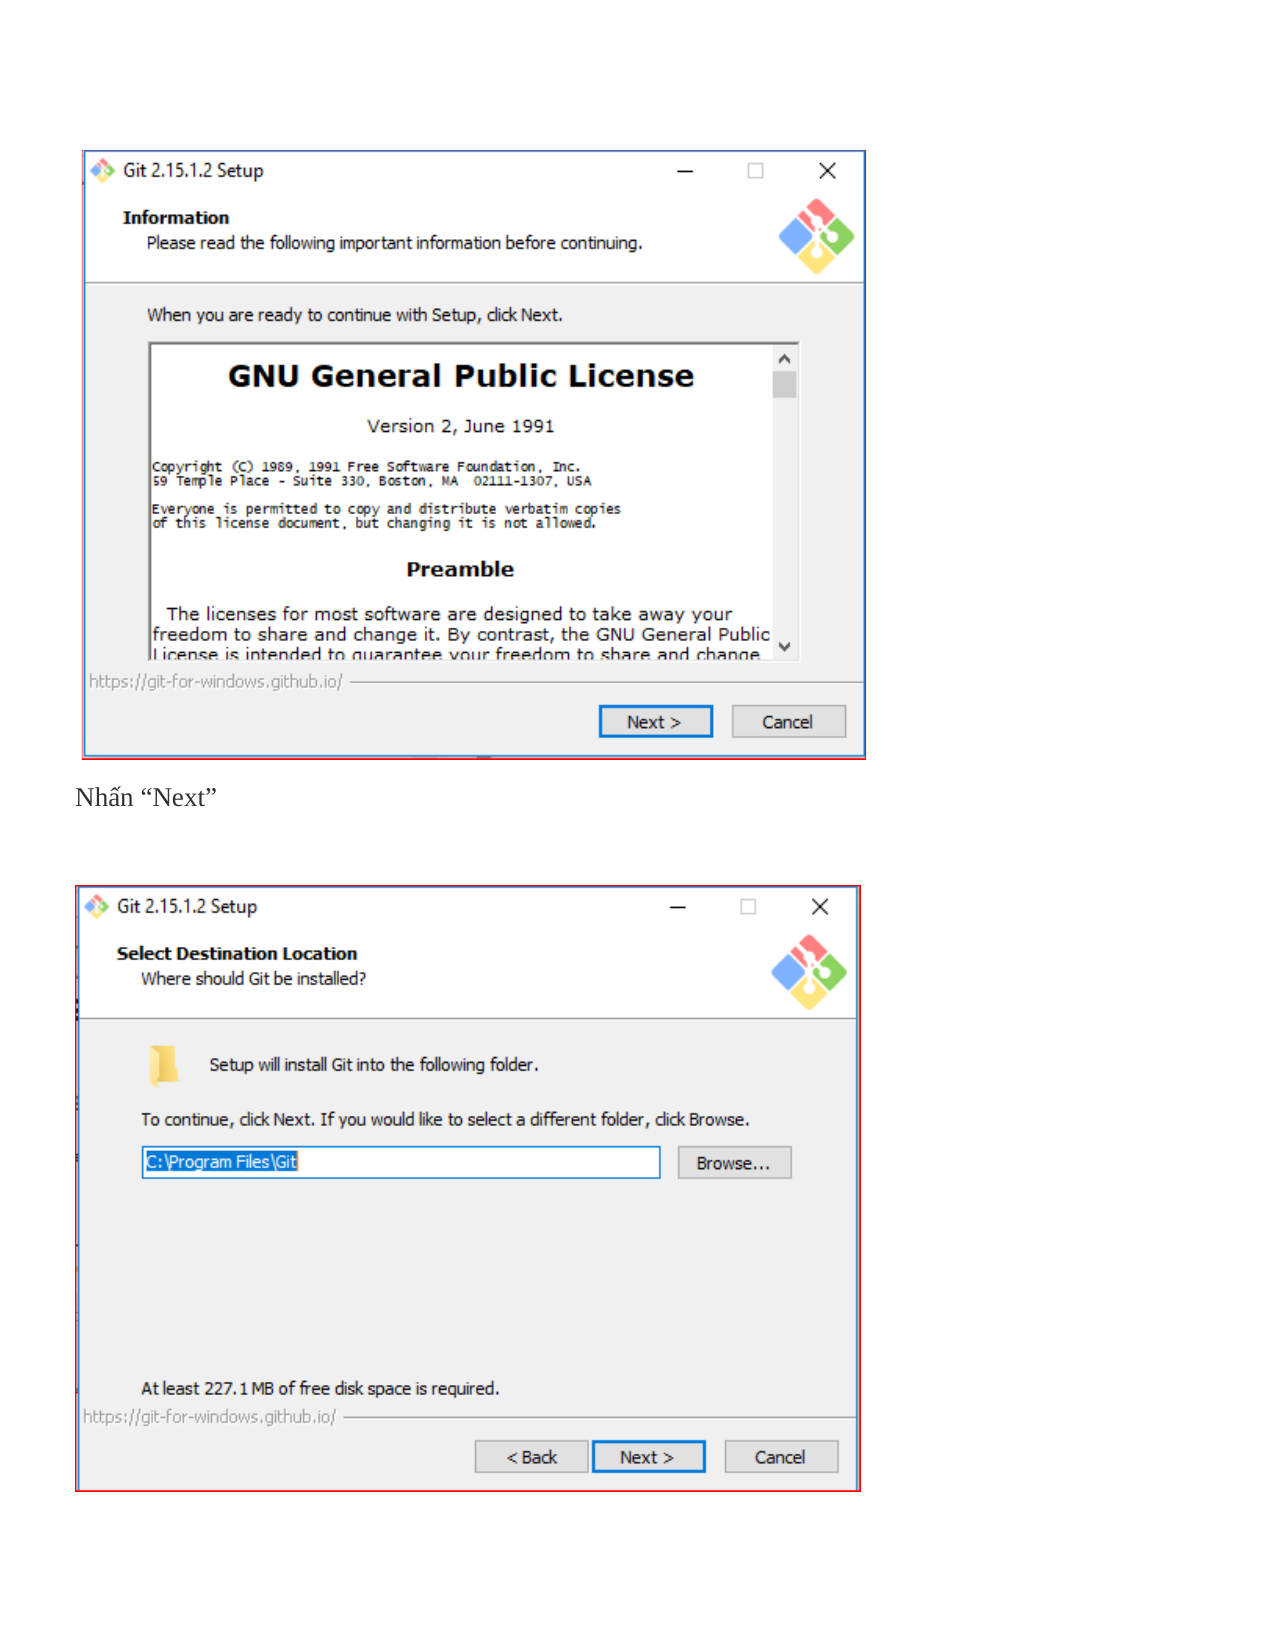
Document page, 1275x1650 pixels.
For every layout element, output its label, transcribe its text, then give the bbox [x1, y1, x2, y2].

text Nhấn “Next” [75, 781, 1200, 812]
picture [81, 150, 867, 760]
picture [75, 885, 861, 1492]
